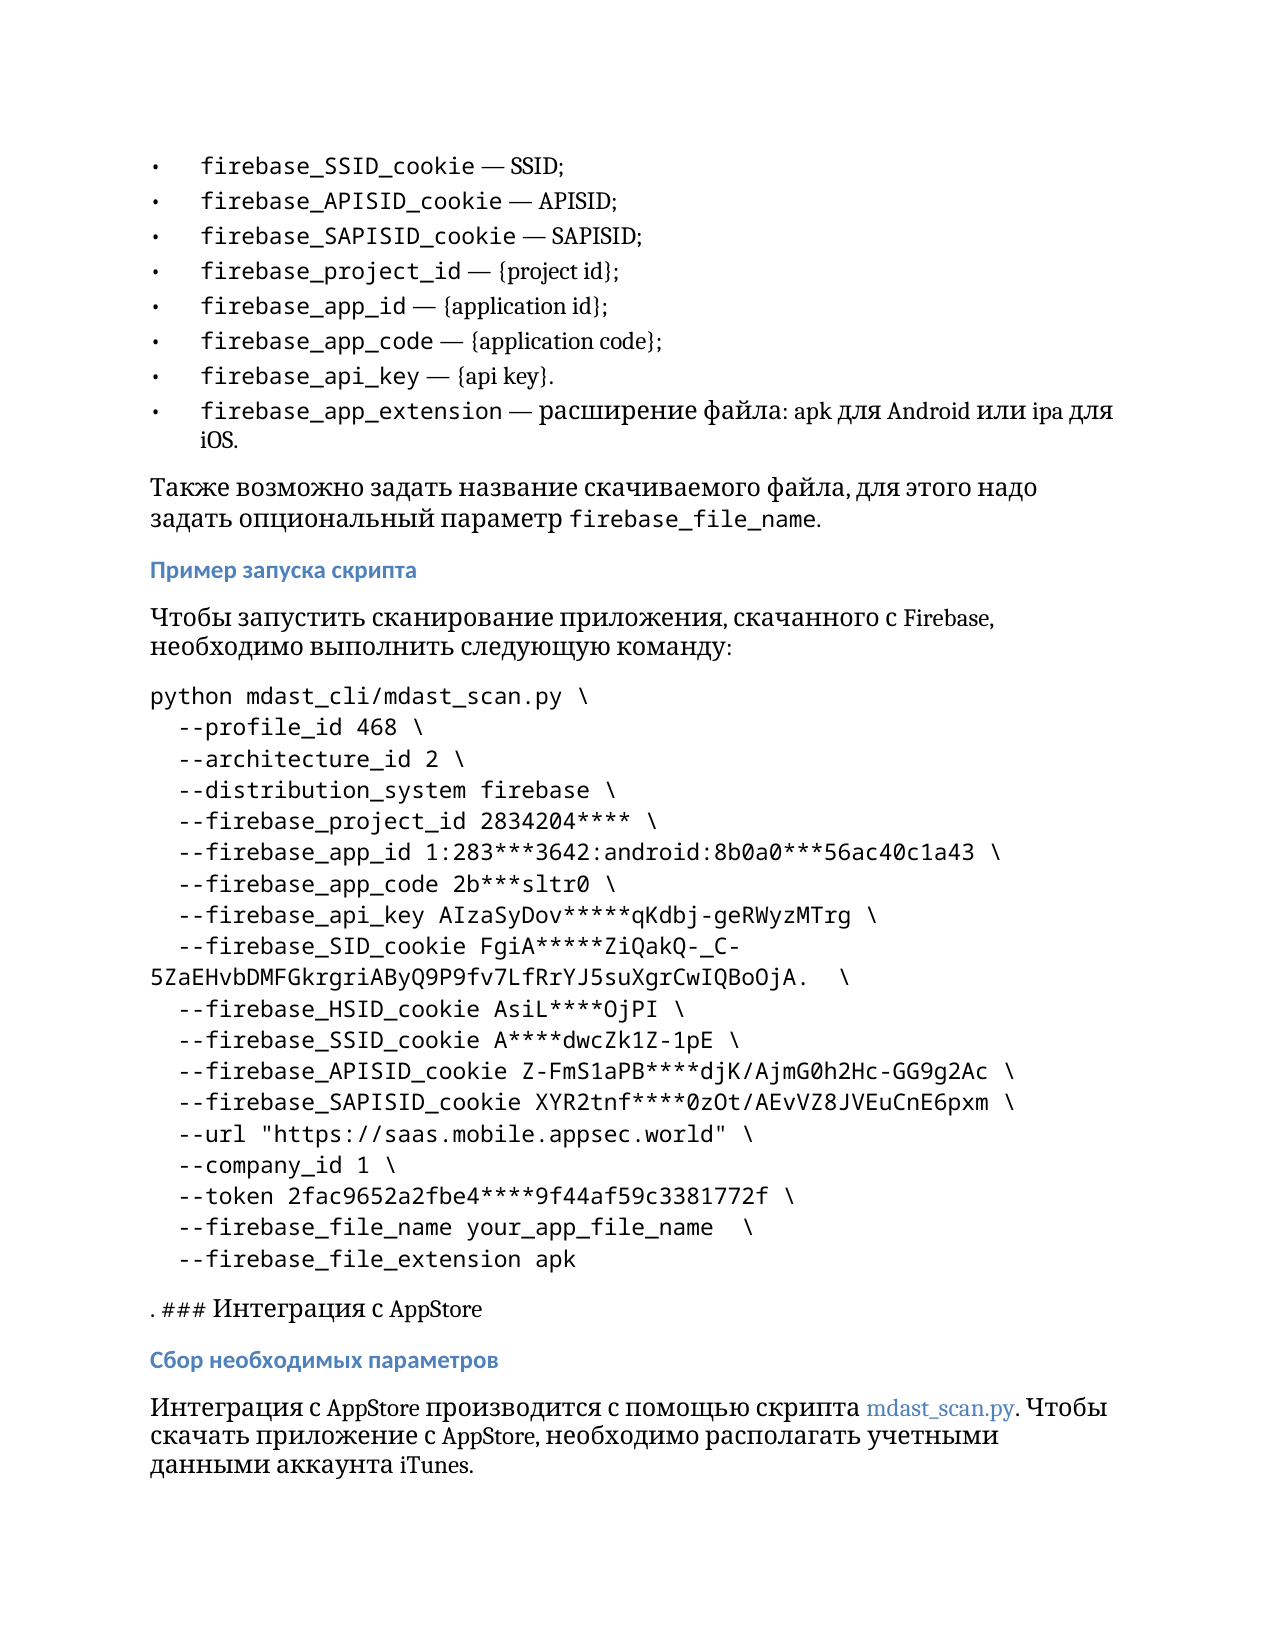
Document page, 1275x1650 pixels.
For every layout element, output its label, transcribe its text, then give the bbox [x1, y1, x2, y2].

subtitle Пример запуска скрипта [150, 554, 1125, 585]
list firebase_SAPISID_cookie — SAPISID; [150, 220, 1125, 251]
text Интеграция с AppStore производится с помощью скрипта mdast_scan.py. Чтобы скачать приложение с AppStore, необходимо располагать учетными данными аккаунта iTunes. [150, 1393, 1125, 1480]
list firebase_api_key — {api key}. [150, 360, 1125, 391]
text Также возможно задать название скачиваемого файла, для этого надо задать опциональный параметр firebase_file_name. [150, 474, 1125, 534]
text python mdast_cli/mdast_scan.py \ --profile_id 468 \ --architecture_id 2 \ --distribution_system firebase \ --firebase_project_id 2834204**** \ --firebase_app_id 1:283***3642:android:8b0a0***56ac40c1a43 \ --firebase_app_code 2b***sltr0 \ --firebase_api_key AIzaSyDov*****qKdbj-geRWyzMTrg \ --firebase_SID_cookie FgiA*****ZiQakQ-_C-5ZaEHvbDMFGkrgriAByQ9P9fv7LfRrYJ5suXgrCwIQBoOjA. \ --firebase_HSID_cookie AsiL****OjPI \ --firebase_SSID_cookie A****dwcZk1Z-1pE \ --firebase_APISID_cookie Z-FmS1aPB****djK/AjmG0h2Hc-GG9g2Ac \ --firebase_SAPISID_cookie XYR2tnf****0zOt/AEvVZ8JVEuCnE6pxm \ --url "https://saas.mobile.appsec.world" \ --company_id 1 \ --token 2fac9652a2fbe4****9f44af59c3381772f \ --firebase_file_name your_app_file_name \ --firebase_file_extension apk [150, 680, 1125, 1274]
list firebase_APISID_cookie — APISID; [150, 185, 1125, 216]
list firebase_app_id — {application id}; [150, 290, 1125, 321]
list firebase_SSID_cookie — SSID; [150, 150, 1125, 181]
list firebase_app_code — {application code}; [150, 325, 1125, 356]
list firebase_app_extension — расширение файла: apk для Android или ipa для iOS. [150, 395, 1125, 455]
list firebase_project_id — {project id}; [150, 255, 1125, 286]
text Чтобы запустить сканирование приложения, скачанного с Firebase, необходимо выполнить следующую команду: [150, 604, 1125, 661]
text . ### Интеграция с AppStore [150, 1295, 1125, 1323]
subtitle Сбор необходимых параметров [150, 1344, 1125, 1375]
